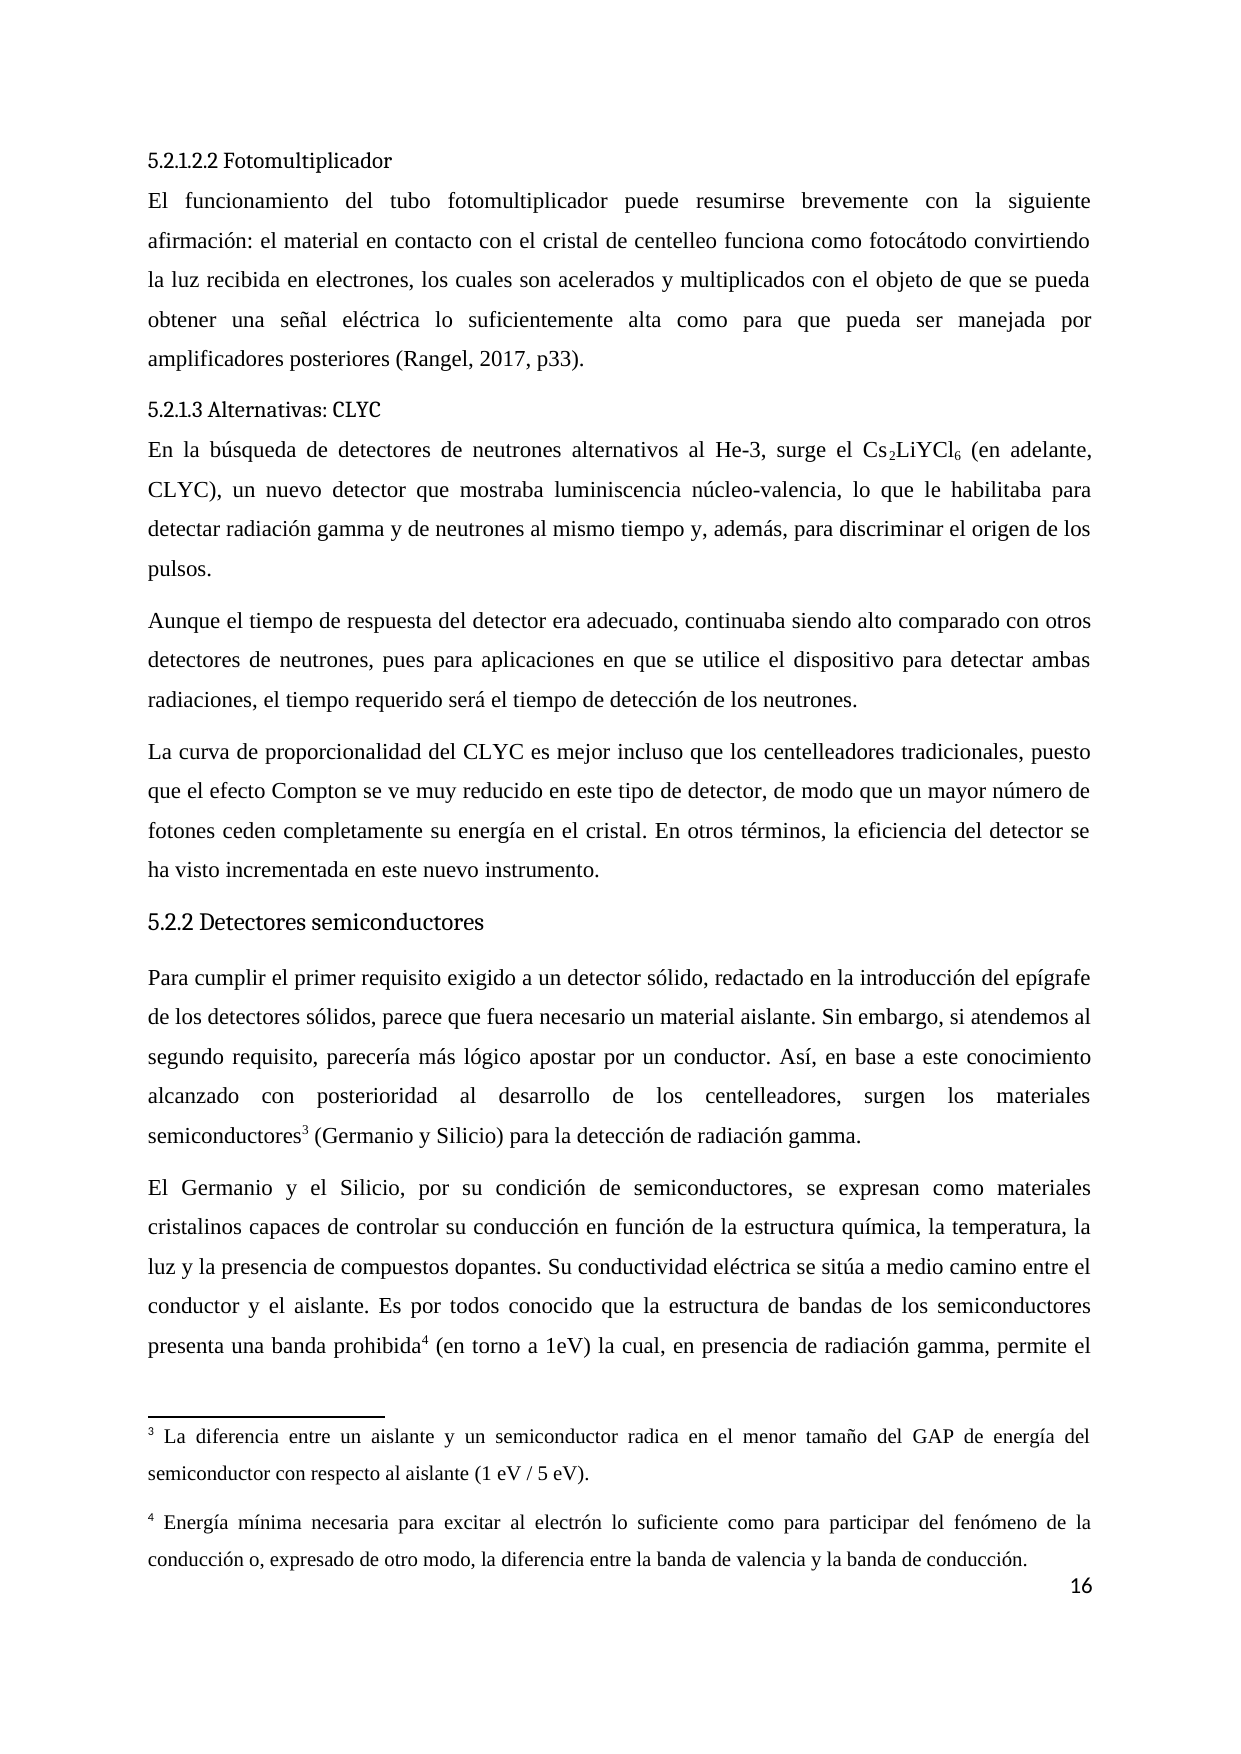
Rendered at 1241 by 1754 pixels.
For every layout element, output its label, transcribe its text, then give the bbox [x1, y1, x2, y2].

text La curva de proporcionalidad del CLYC es mejor incluso que los centelleadores tradicionales, puesto que el efecto Compton se ve muy reducido en este tipo de detector, de modo que un mayor número de fotones ceden completamente su energía en el cristal. En otros términos, la eficiencia del detector se ha visto incrementada en este nuevo instrumento. [148, 738, 1092, 883]
text Para cumplir el primer requisito exigido a un detector sólido, redactado en la introducción del epígrafe de los detectores sólidos, parece que fuera necesario un material aislante. Sin embargo, si atendemos al segundo requisito, parecería más lógico apostar por un conductor. Así, en base a este conocimiento alcanzado con posterioridad al desarrollo de los centelleadores, surgen los materiales semiconductores (Germanio y Silicio) para la detección de radiación gamma. [148, 964, 1092, 1148]
subtitle 5.2.1.3 Alternativas: CLYC [148, 397, 1092, 423]
text El funcionamiento del tubo fotomultiplicador puede resumirse brevemente con la siguiente afirmación: el material en contacto con el cristal de centelleo funciona como fotocátodo convirtiendo la luz recibida en electrones, los cuales son acelerados y multiplicados con el objeto de que se pueda obtener una señal eléctrica lo suficientemente alta como para que pueda ser manejada por amplificadores posteriores (Rangel, 2017, p33). [148, 187, 1092, 371]
subtitle 5.2.2 Detectores semiconductores [148, 908, 1092, 937]
subtitle 5.2.1.2.2 Fotomultiplicador [148, 148, 1092, 174]
text Aunque el tiempo de respuesta del detector era adecuado, continuaba siendo alto comparado con otros detectores de neutrones, pues para aplicaciones en que se utilice el dispositivo para detectar ambas radiaciones, el tiempo requerido será el tiempo de detección de los neutrones. [148, 607, 1092, 712]
text En la búsqueda de detectores de neutrones alternativos al He-3, surge el Cs2LiYCl6 (en adelante, CLYC), un nuevo detector que mostraba luminiscencia núcleo-valencia, lo que le habilitaba para detectar radiación gamma y de neutrones al mismo tiempo y, además, para discriminar el origen de los pulsos. [148, 437, 1092, 581]
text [148, 1174, 1092, 1358]
